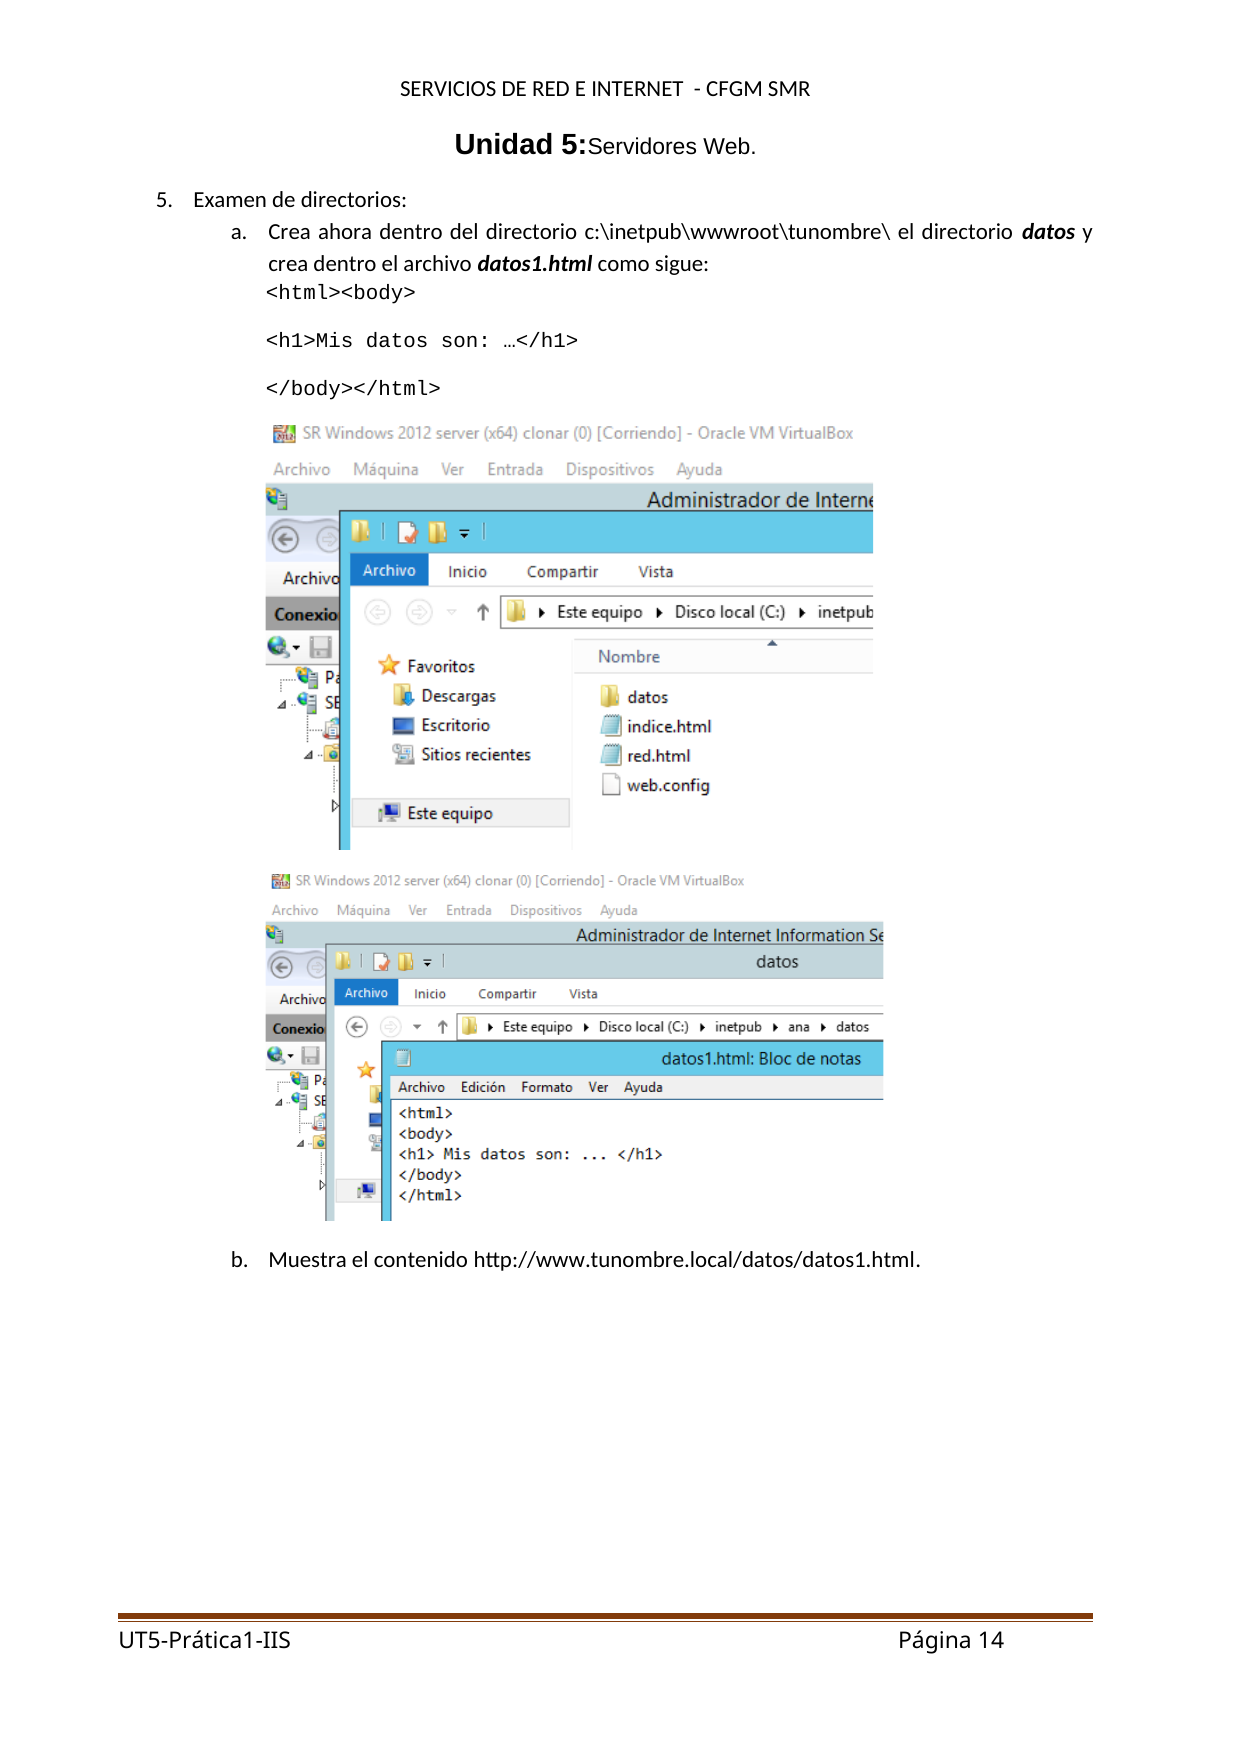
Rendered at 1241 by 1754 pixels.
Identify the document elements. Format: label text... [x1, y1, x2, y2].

list Examen de directorios: [156, 185, 1093, 213]
list Crea ahora dentro del directorio c:\inetpub\wwwroot\tunombre\ el directorio datos y crea dentro el archivo datos1.html como sigue: [231, 217, 1093, 277]
text <html><body> [194, 282, 1093, 305]
list Muestra el contenido http://www.tunombre.local/datos/datos1.html. [231, 1245, 1093, 1273]
picture [265, 874, 884, 1221]
text </body></html> [193, 378, 1093, 401]
picture [265, 425, 874, 850]
text <h1>Mis datos son: …</h1> [229, 330, 1093, 353]
